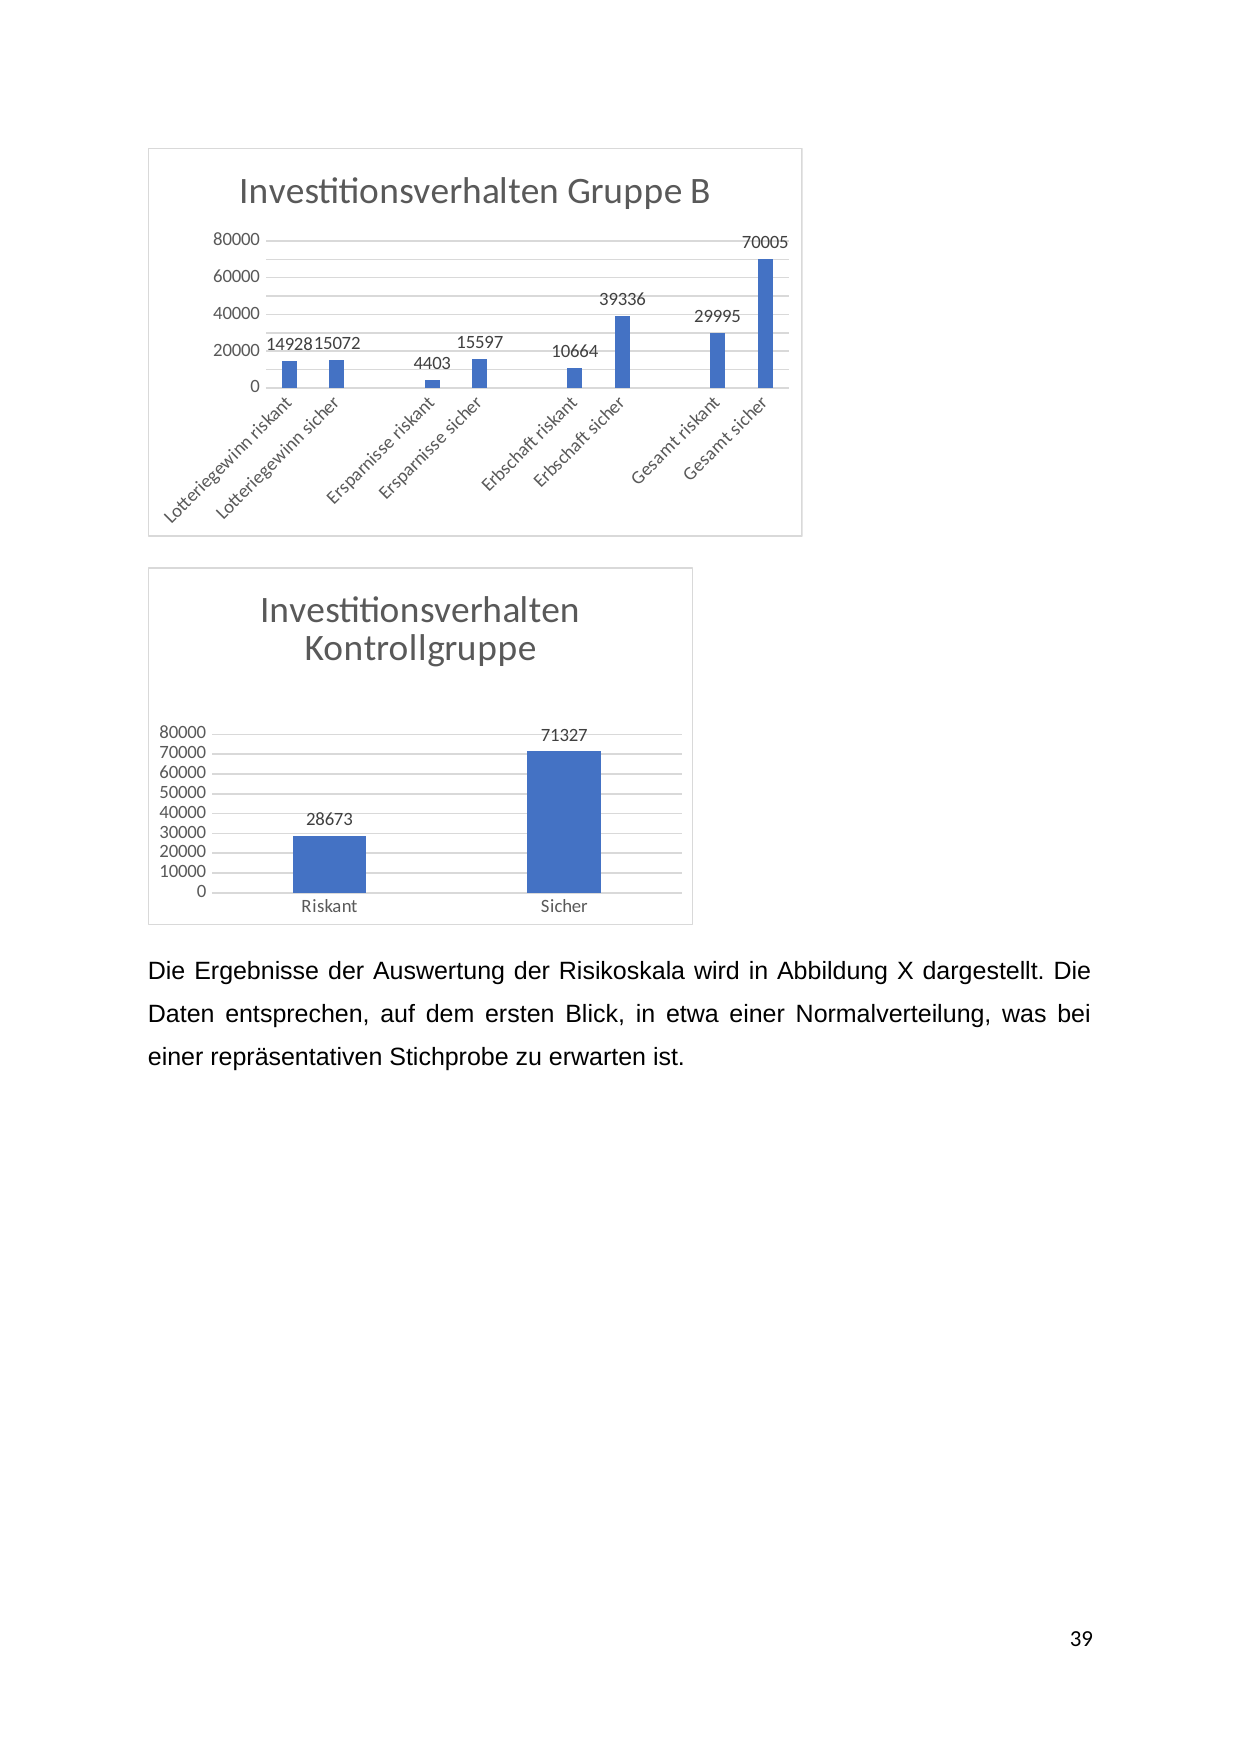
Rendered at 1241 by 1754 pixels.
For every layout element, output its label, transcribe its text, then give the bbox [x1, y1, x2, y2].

text Die Ergebnisse der Auswertung der Risikoskala wird in Abbildung X dargestellt. Die Daten entsprechen, auf dem ersten Blick, in etwa einer Normalverteilung, was bei einer repräsentativen Stichprobe zu erwarten ist. [148, 956, 1093, 1071]
